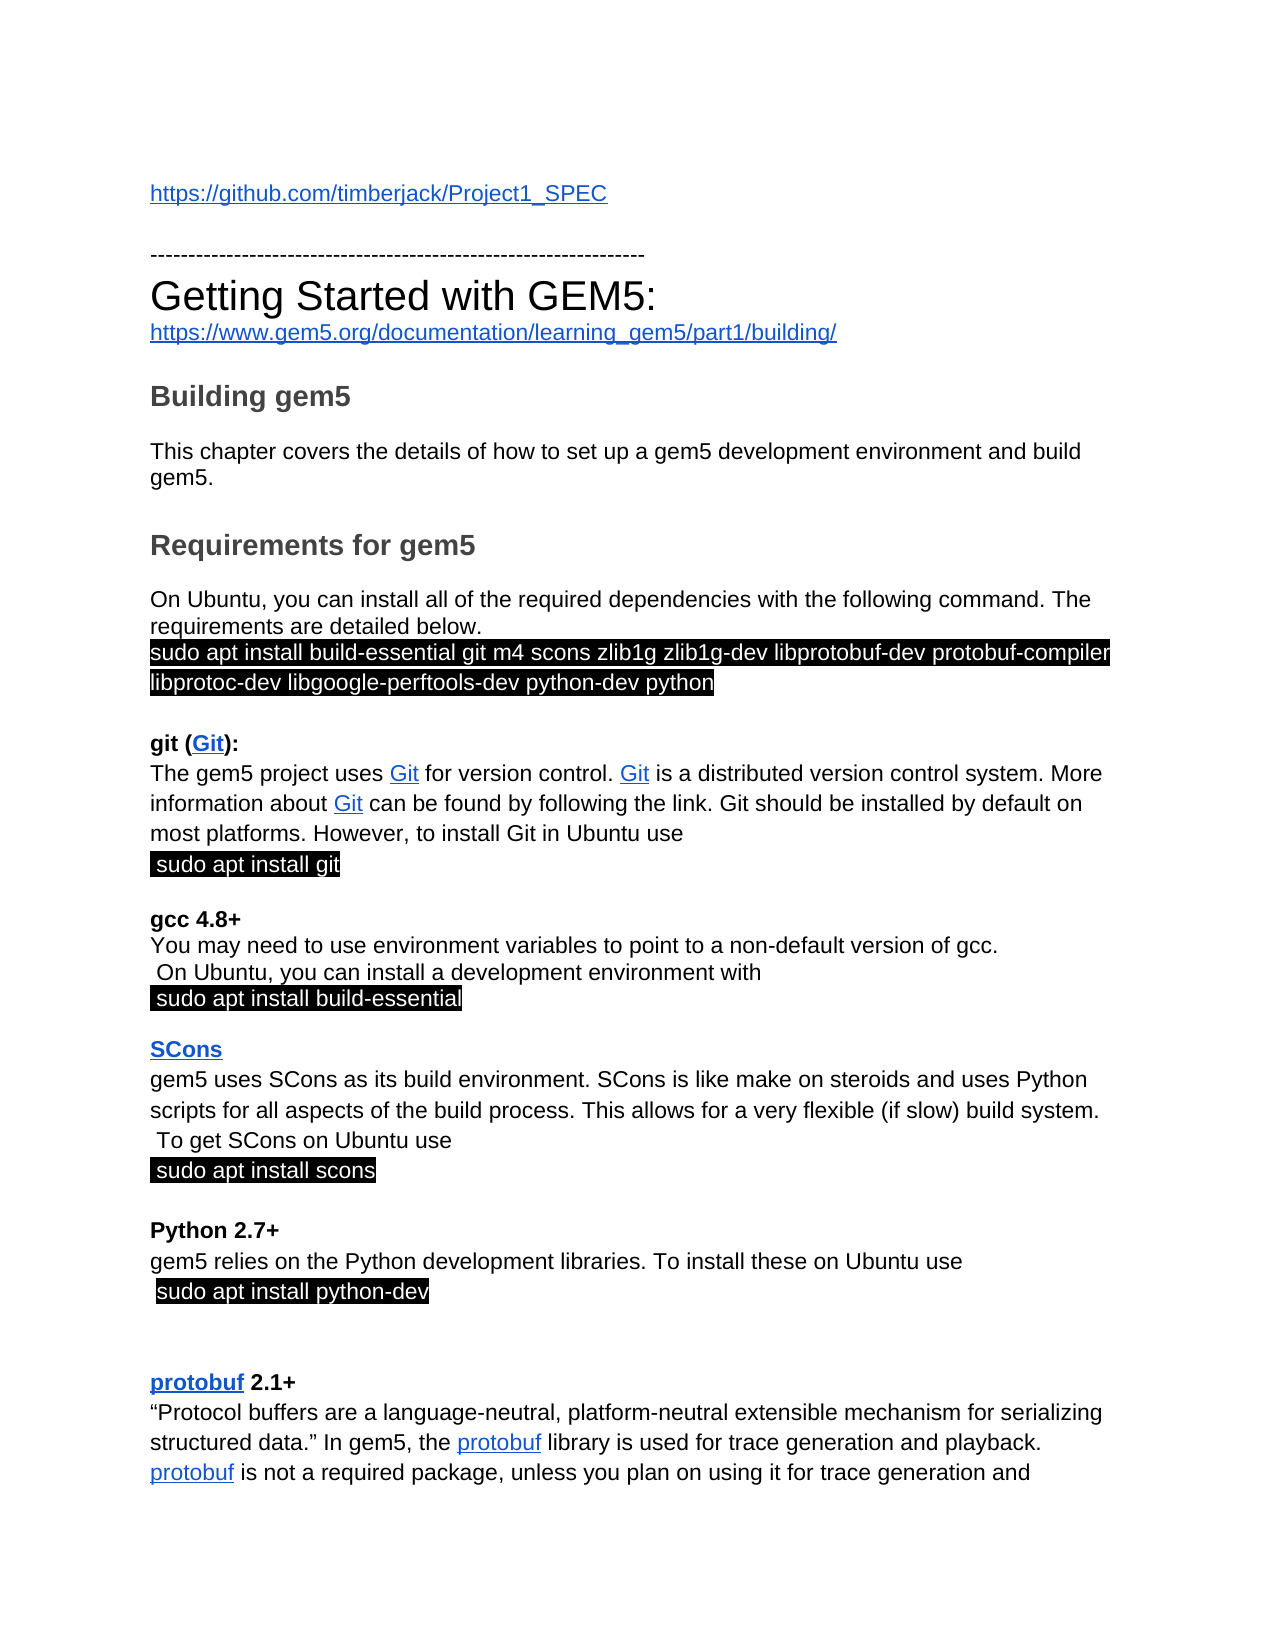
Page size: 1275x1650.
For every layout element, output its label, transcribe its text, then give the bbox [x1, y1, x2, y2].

text On Ubuntu, you can install all of the required dependencies with the following command. The requirements are detailed below. [150, 586, 1125, 639]
text Python 2.7+ gem5 relies on the Python development libraries. To install these on Ubuntu use sudo apt install python-dev [150, 1217, 1125, 1304]
text https://www.gem5.org/documentation/learning_gem5/part1/building/ [150, 319, 1125, 345]
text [150, 1399, 1125, 1486]
text ----------------------------------------------------------------- [150, 241, 1125, 267]
text sudo apt install build-essential git m4 scons zlib1g zlib1g-dev libprotobuf-dev protobuf-compiler libprotoc-dev libgoogle-perftools-dev python-dev python [150, 639, 1125, 696]
text SCons gem5 uses SCons as its build environment. SCons is like make on steroids and uses Python scripts for all aspects of the build process. This allows for a very flexible (if slow) build system. To get SCons on Ubuntu use sudo apt install scons [150, 1036, 1125, 1183]
text protobuf 2.1+ [150, 1338, 1125, 1395]
text This chapter covers the details of how to set up a gem5 development environment and build gem5. [150, 438, 1125, 490]
text gcc 4.8+ You may need to use environment variables to point to a non-default version of gcc. On Ubuntu, you can install a development environment with sudo apt install build-essential [150, 906, 1125, 1011]
subtitle Building gem5 [150, 379, 1125, 413]
subtitle Getting Started with GEM5: [150, 271, 1125, 319]
text git (Git): The gem5 project uses Git for version control. Git is a distributed version control system. More information about Git can be found by following the link. Git should be installed by default on most platforms. However, to install Git in Ubuntu use sudo apt install git [150, 730, 1125, 877]
text https://github.com/timberjack/Project1_SPEC [150, 180, 1125, 207]
subtitle Requirements for gem5 [150, 528, 1125, 561]
